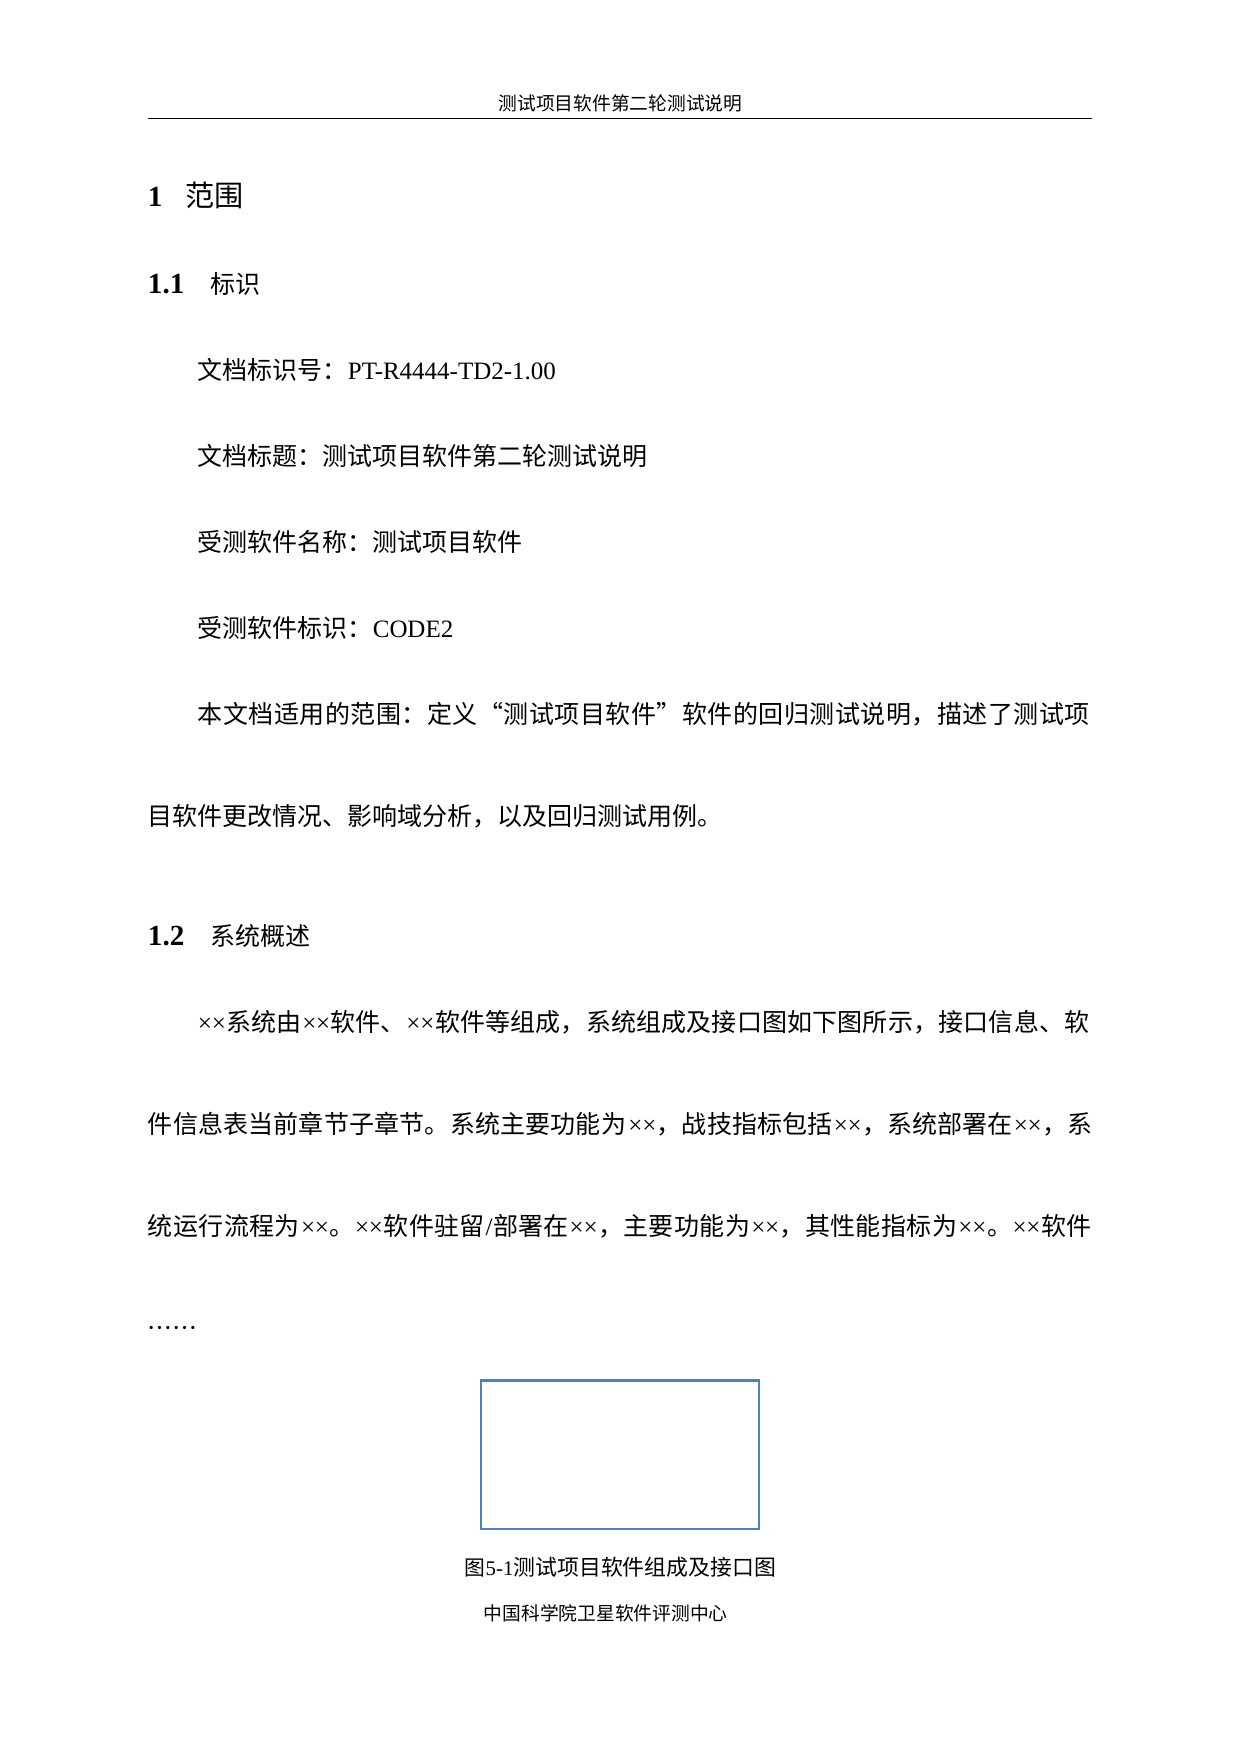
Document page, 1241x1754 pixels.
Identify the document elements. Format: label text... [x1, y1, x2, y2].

text 受测软件标识：CODE2 [148, 593, 1092, 661]
subtitle 标识 [148, 249, 1092, 317]
subtitle 范围 [148, 160, 1092, 228]
text 本文档适用的范围：定义“测试项目软件”软件的回归测试说明，描述了测试项目软件更改情况、影响域分析，以及回归测试用例。 [148, 679, 1092, 849]
text 受测软件名称：测试项目软件 [148, 507, 1092, 575]
text 文档标识号：PT-R4444-TD2-1.00 [148, 335, 1092, 403]
subtitle 系统概述 [148, 901, 1092, 969]
text 文档标题：测试项目软件第二轮测试说明 [148, 421, 1092, 489]
